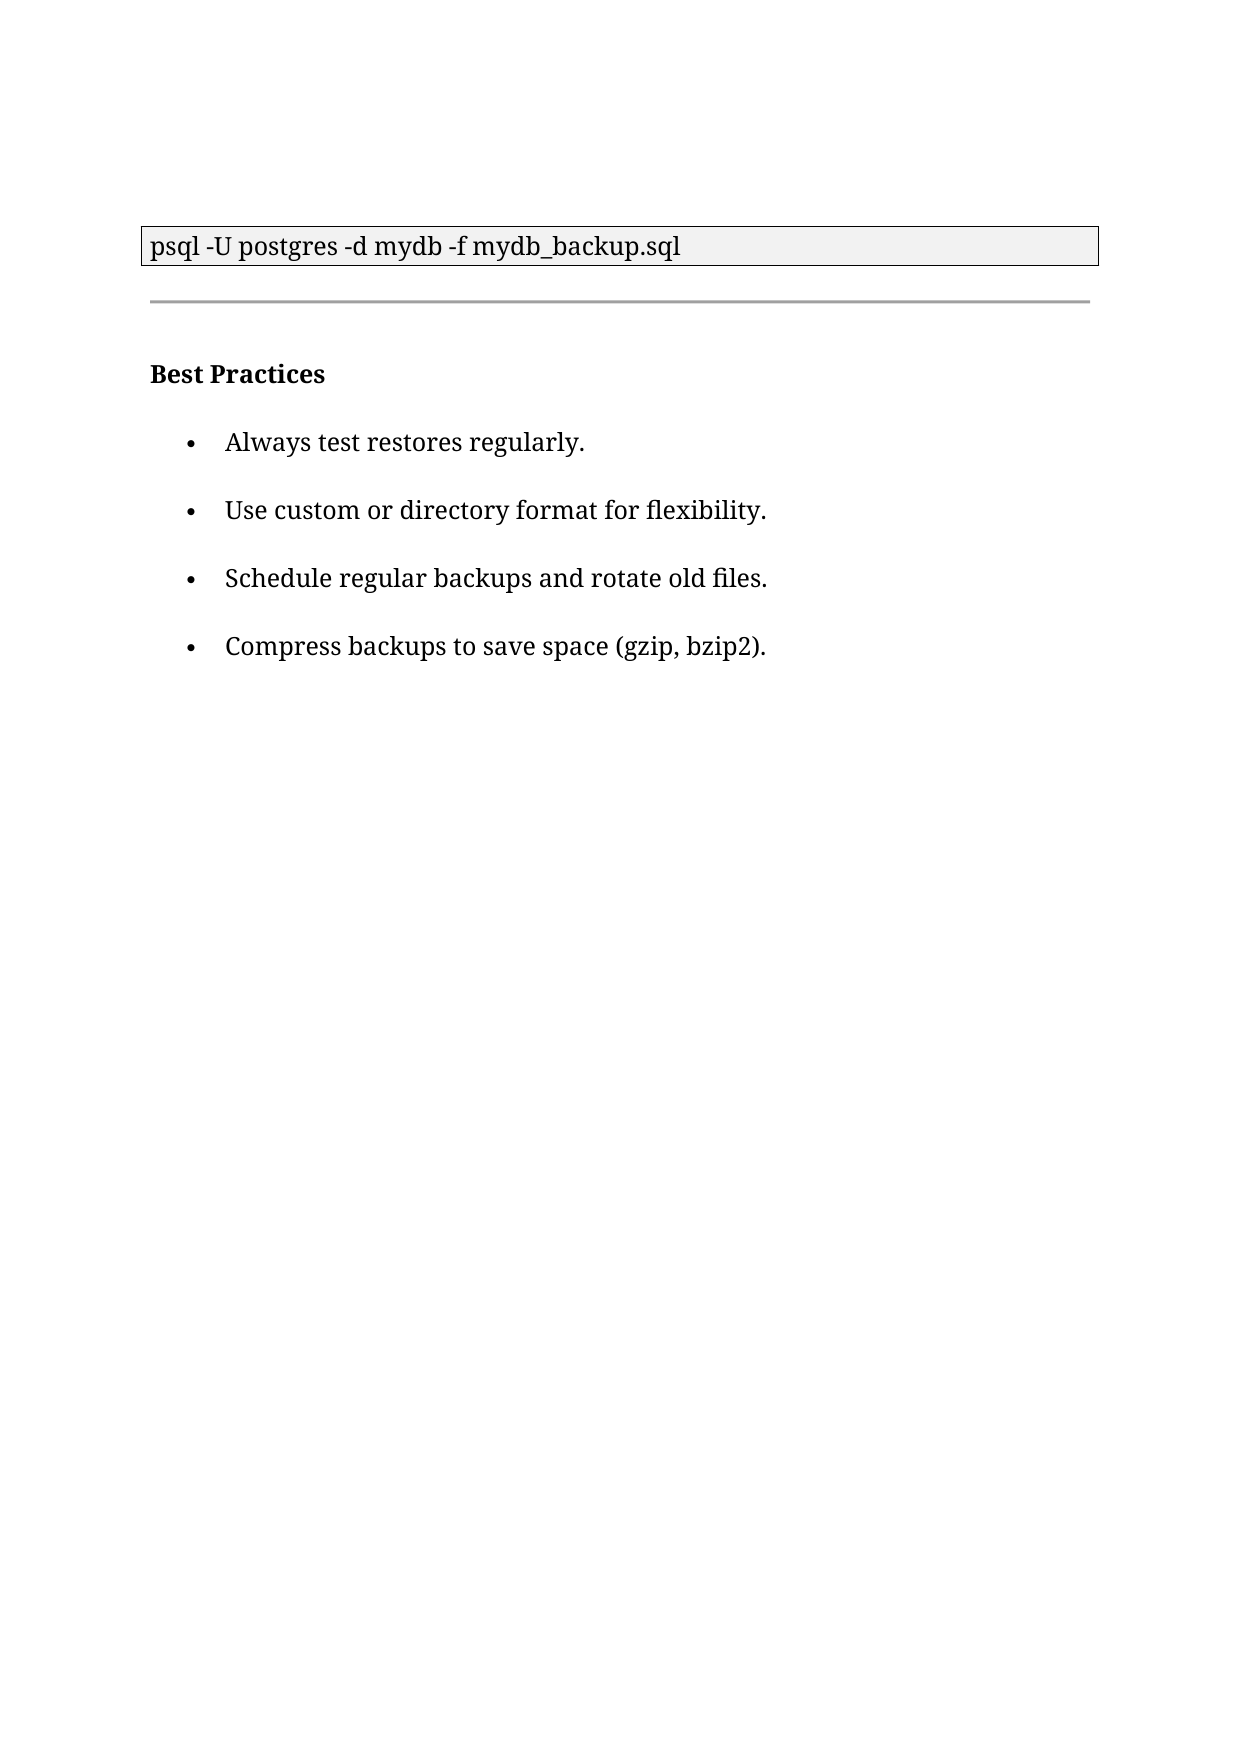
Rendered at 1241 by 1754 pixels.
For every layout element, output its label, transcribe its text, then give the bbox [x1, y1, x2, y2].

text psql -U postgres -d mydb -f mydb_backup.sql [142, 227, 1098, 265]
list Use custom or directory format for flexibility. [187, 493, 1090, 527]
list Schedule regular backups and rotate old files. [187, 561, 1090, 595]
list Always test restores regularly. [187, 424, 1090, 458]
list Compress backups to save space (gzip, bzip2). [187, 629, 1090, 663]
text Best Practices [150, 356, 1090, 390]
